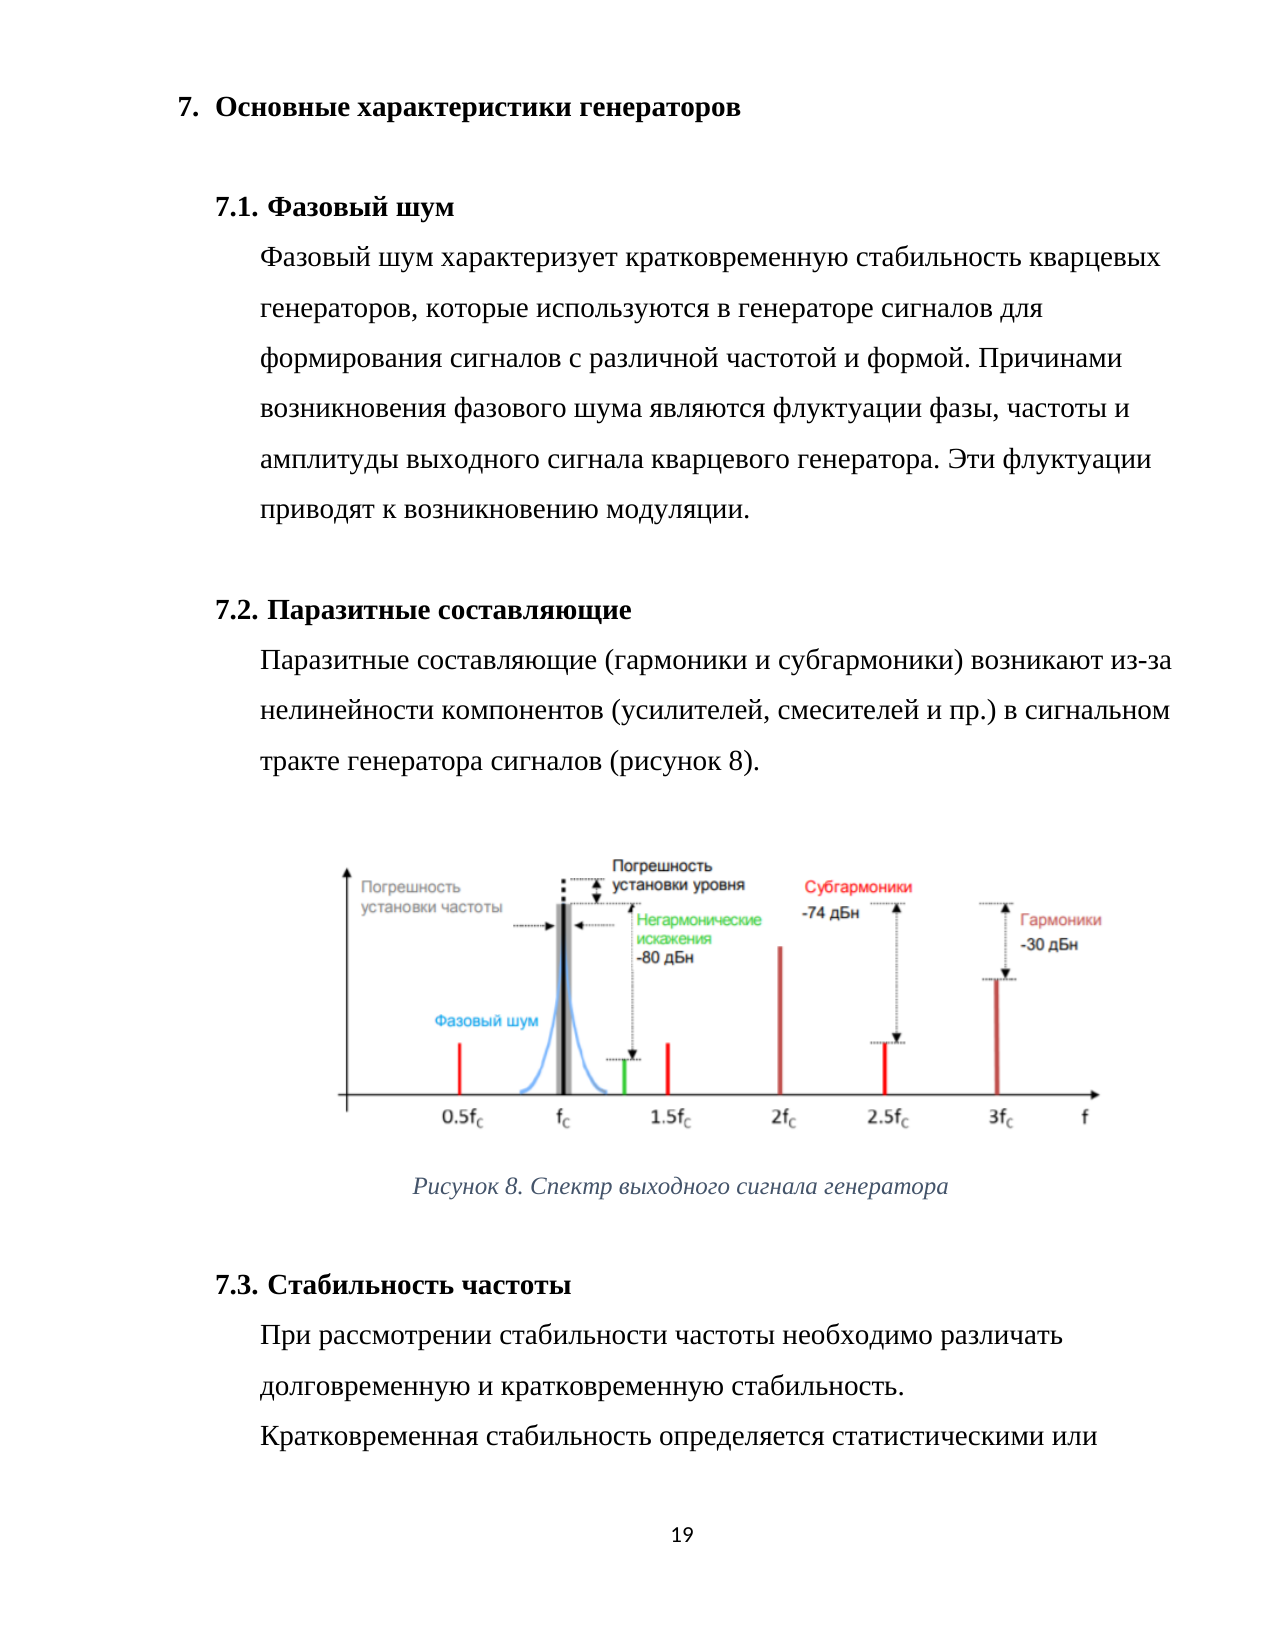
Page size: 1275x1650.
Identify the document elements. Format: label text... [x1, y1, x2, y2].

list Фазовый шум [215, 189, 1186, 223]
list Основные характеристики генераторов [177, 89, 1186, 122]
list Паразитные составляющие (гармоники и субгармоники) возникают из-за нелинейности компонентов (усилителей, смесителей и пр.) в сигнальном тракте генератора сигналов (рисунок 8). [260, 642, 1186, 776]
picture [318, 843, 1128, 1141]
text Рисунок 8. Спектр выходного сигнала генератора [177, 1171, 1186, 1199]
list Паразитные составляющие [215, 592, 1186, 625]
list Фазовый шум характеризует кратковременную стабильность кварцевых генераторов, которые используются в генераторе сигналов для формирования сигналов с различной частотой и формой. Причинами возникновения фазового шума являются флуктуации фазы, частоты и амплитуды выходного сигнала кварцевого генератора. Эти флуктуации приводят к возникновению модуляции. [260, 239, 1186, 525]
list Кратковременная стабильность определяется статистическими или [260, 1418, 1186, 1452]
list При рассмотрении стабильности частоты необходимо различать долговременную и кратковременную стабильность. [260, 1317, 1186, 1401]
list Стабильность частоты [215, 1267, 1186, 1301]
